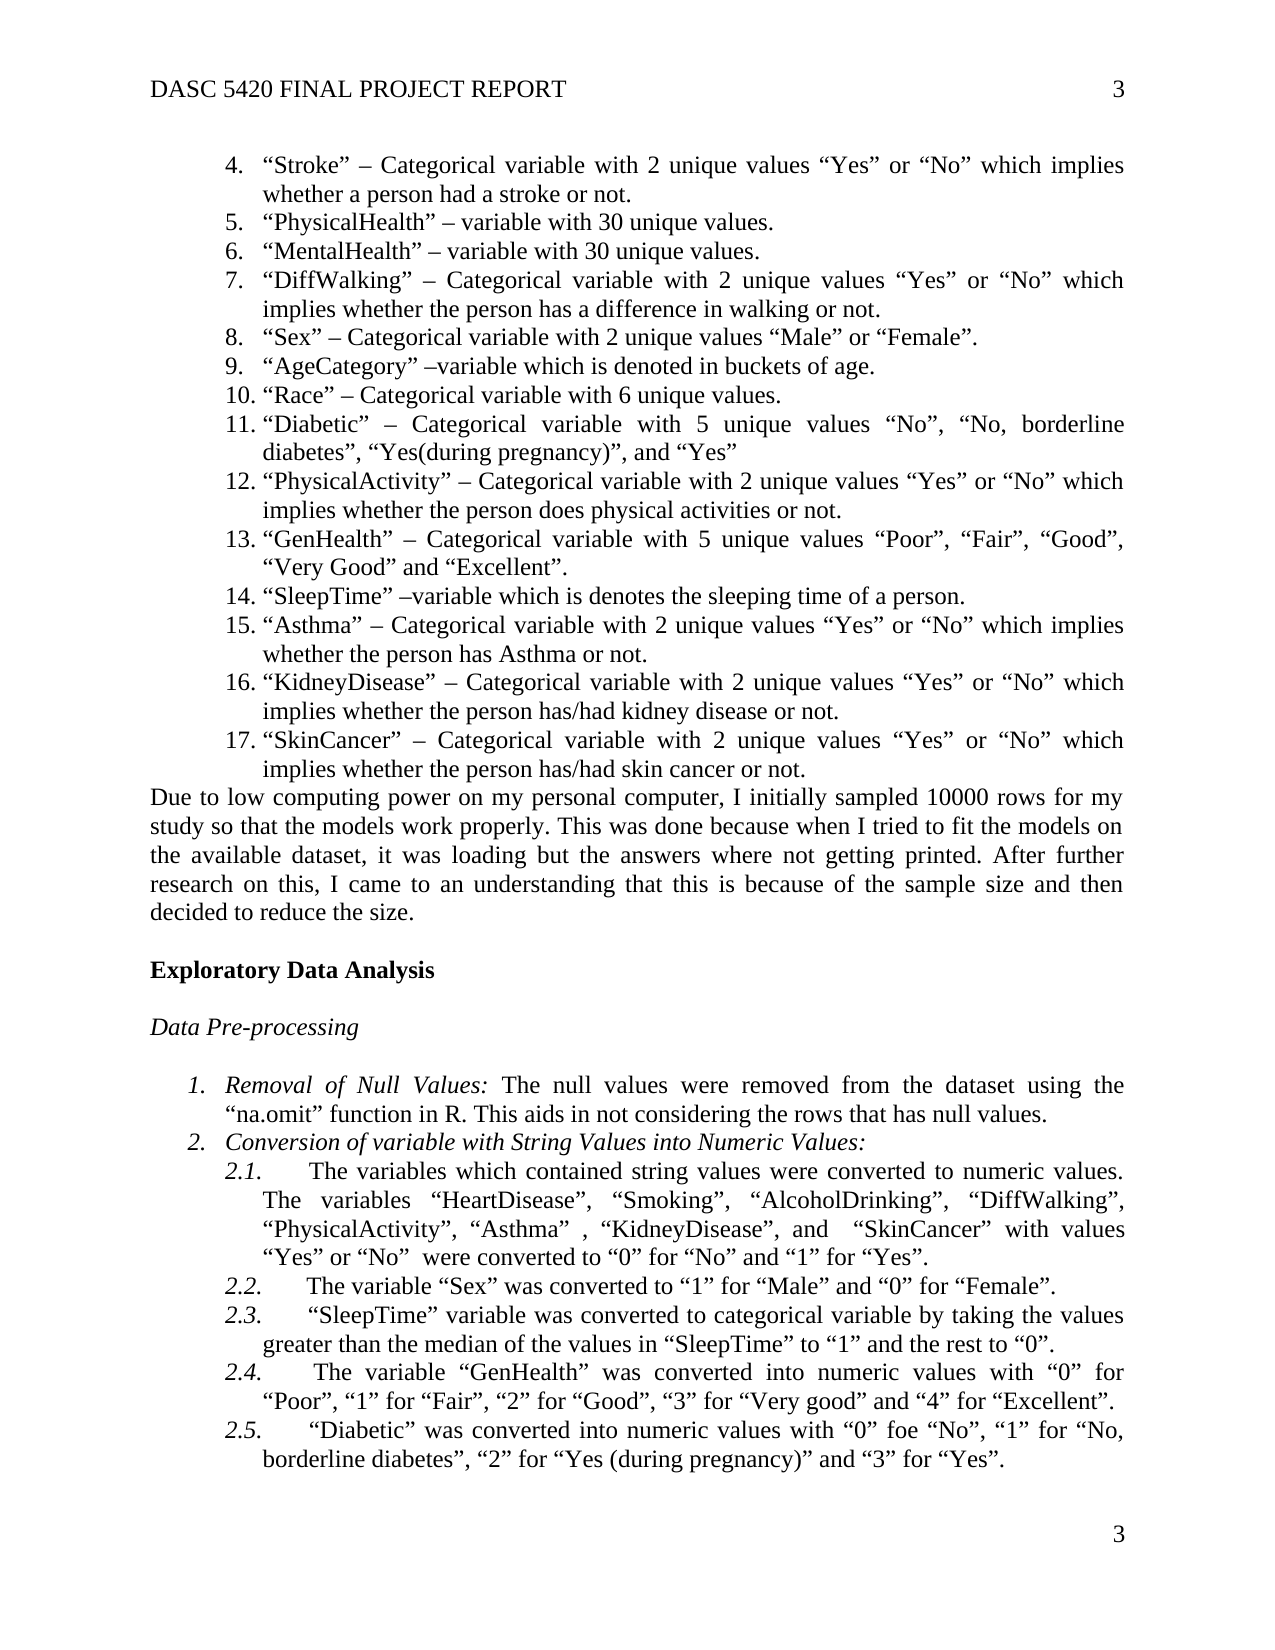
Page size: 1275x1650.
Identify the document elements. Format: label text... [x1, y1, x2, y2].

list “PhysicalActivity” – Categorical variable with 2 unique values “Yes” or “No” which implies whether the person does physical activities or not. [225, 466, 1125, 524]
list “Race” – Categorical variable with 6 unique values. [225, 380, 1125, 409]
list “SkinCancer” – Categorical variable with 2 unique values “Yes” or “No” which implies whether the person has/had skin cancer or not. [225, 725, 1125, 782]
list Removal of Null Values: The null values were removed from the dataset using the “na.omit” function in R. This aids in not considering the rows that has null values. [187, 1070, 1125, 1127]
list “SleepTime” –variable which is denotes the sleeping time of a person. [225, 581, 1125, 610]
text Exploratory Data Analysis [150, 955, 1125, 984]
list “KidneyDisease” – Categorical variable with 2 unique values “Yes” or “No” which implies whether the person has/had kidney disease or not. [225, 667, 1125, 725]
list “AgeCategory” –variable which is denoted in buckets of age. [225, 351, 1125, 380]
list Conversion of variable with String Values into Numeric Values: [187, 1127, 1125, 1156]
list The variable “Sex” was converted to “1” for “Male” and “0” for “Female”. [225, 1271, 1125, 1300]
list “GenHealth” – Categorical variable with 5 unique values “Poor”, “Fair”, “Good”, “Very Good” and “Excellent”. [225, 524, 1125, 581]
list “Stroke” – Categorical variable with 2 unique values “Yes” or “No” which implies whether a person had a stroke or not. [225, 150, 1125, 207]
list “PhysicalHealth” – variable with 30 unique values. [225, 207, 1125, 236]
list “Sex” – Categorical variable with 2 unique values “Male” or “Female”. [225, 322, 1125, 351]
text Data Pre-processing [150, 1012, 1125, 1041]
list “MentalHealth” – variable with 30 unique values. [225, 236, 1125, 265]
list “DiffWalking” – Categorical variable with 2 unique values “Yes” or “No” which implies whether the person has a difference in walking or not. [225, 265, 1125, 322]
text Due to low computing power on my personal computer, I initially sampled 10000 rows for my study so that the models work properly. This was done because when I tried to fit the models on the available dataset, it was loading but the answers where not getting printed. After further research on this, I came to an understanding that this is because of the sample size and then decided to reduce the size. [150, 782, 1125, 926]
list “Diabetic” – Categorical variable with 5 unique values “No”, “No, borderline diabetes”, “Yes(during pregnancy)”, and “Yes” [225, 409, 1125, 466]
list “Asthma” – Categorical variable with 2 unique values “Yes” or “No” which implies whether the person has Asthma or not. [225, 610, 1125, 667]
